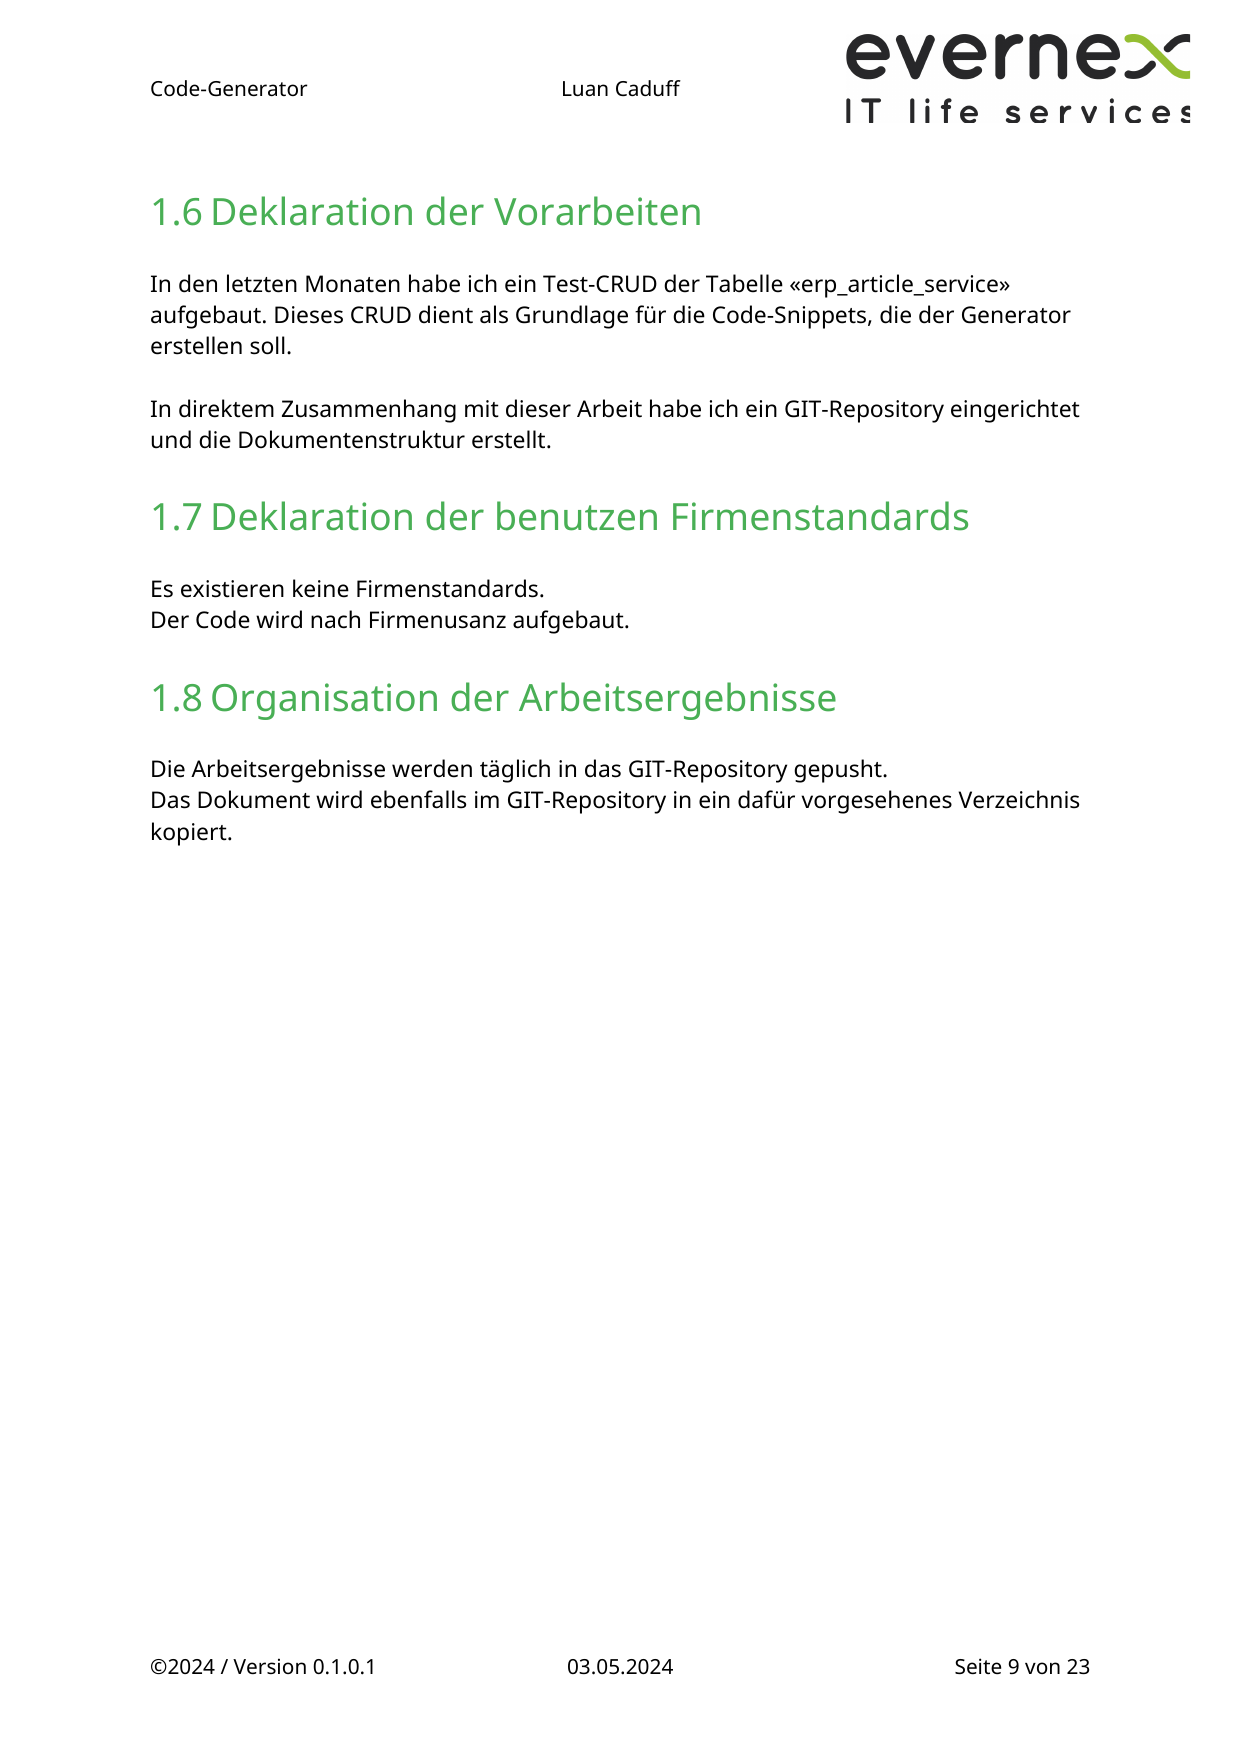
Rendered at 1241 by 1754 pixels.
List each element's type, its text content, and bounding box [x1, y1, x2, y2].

subtitle Deklaration der Vorarbeiten [150, 185, 1090, 236]
text In den letzten Monaten habe ich ein Test-CRUD der Tabelle «erp_article_service» aufgebaut. Dieses CRUD dient als Grundlage für die Code-Snippets, die der Generator erstellen soll. [150, 268, 1090, 361]
picture [846, 34, 1191, 123]
text Es existieren keine Firmenstandards. [150, 573, 1090, 604]
text In direktem Zusammenhang mit dieser Arbeit habe ich ein GIT-Repository eingerichtet und die Dokumentenstruktur erstellt. [150, 393, 1090, 455]
text Die Arbeitsergebnisse werden täglich in das GIT-Repository gepusht. [150, 753, 1090, 784]
text Das Dokument wird ebenfalls im GIT-Repository in ein dafür vorgesehenes Verzeichnis kopiert. [150, 784, 1090, 847]
subtitle Organisation der Arbeitsergebnisse [150, 671, 1090, 722]
subtitle Deklaration der benutzen Firmenstandards [150, 491, 1090, 542]
text Der Code wird nach Firmenusanz aufgebaut. [150, 604, 1090, 635]
